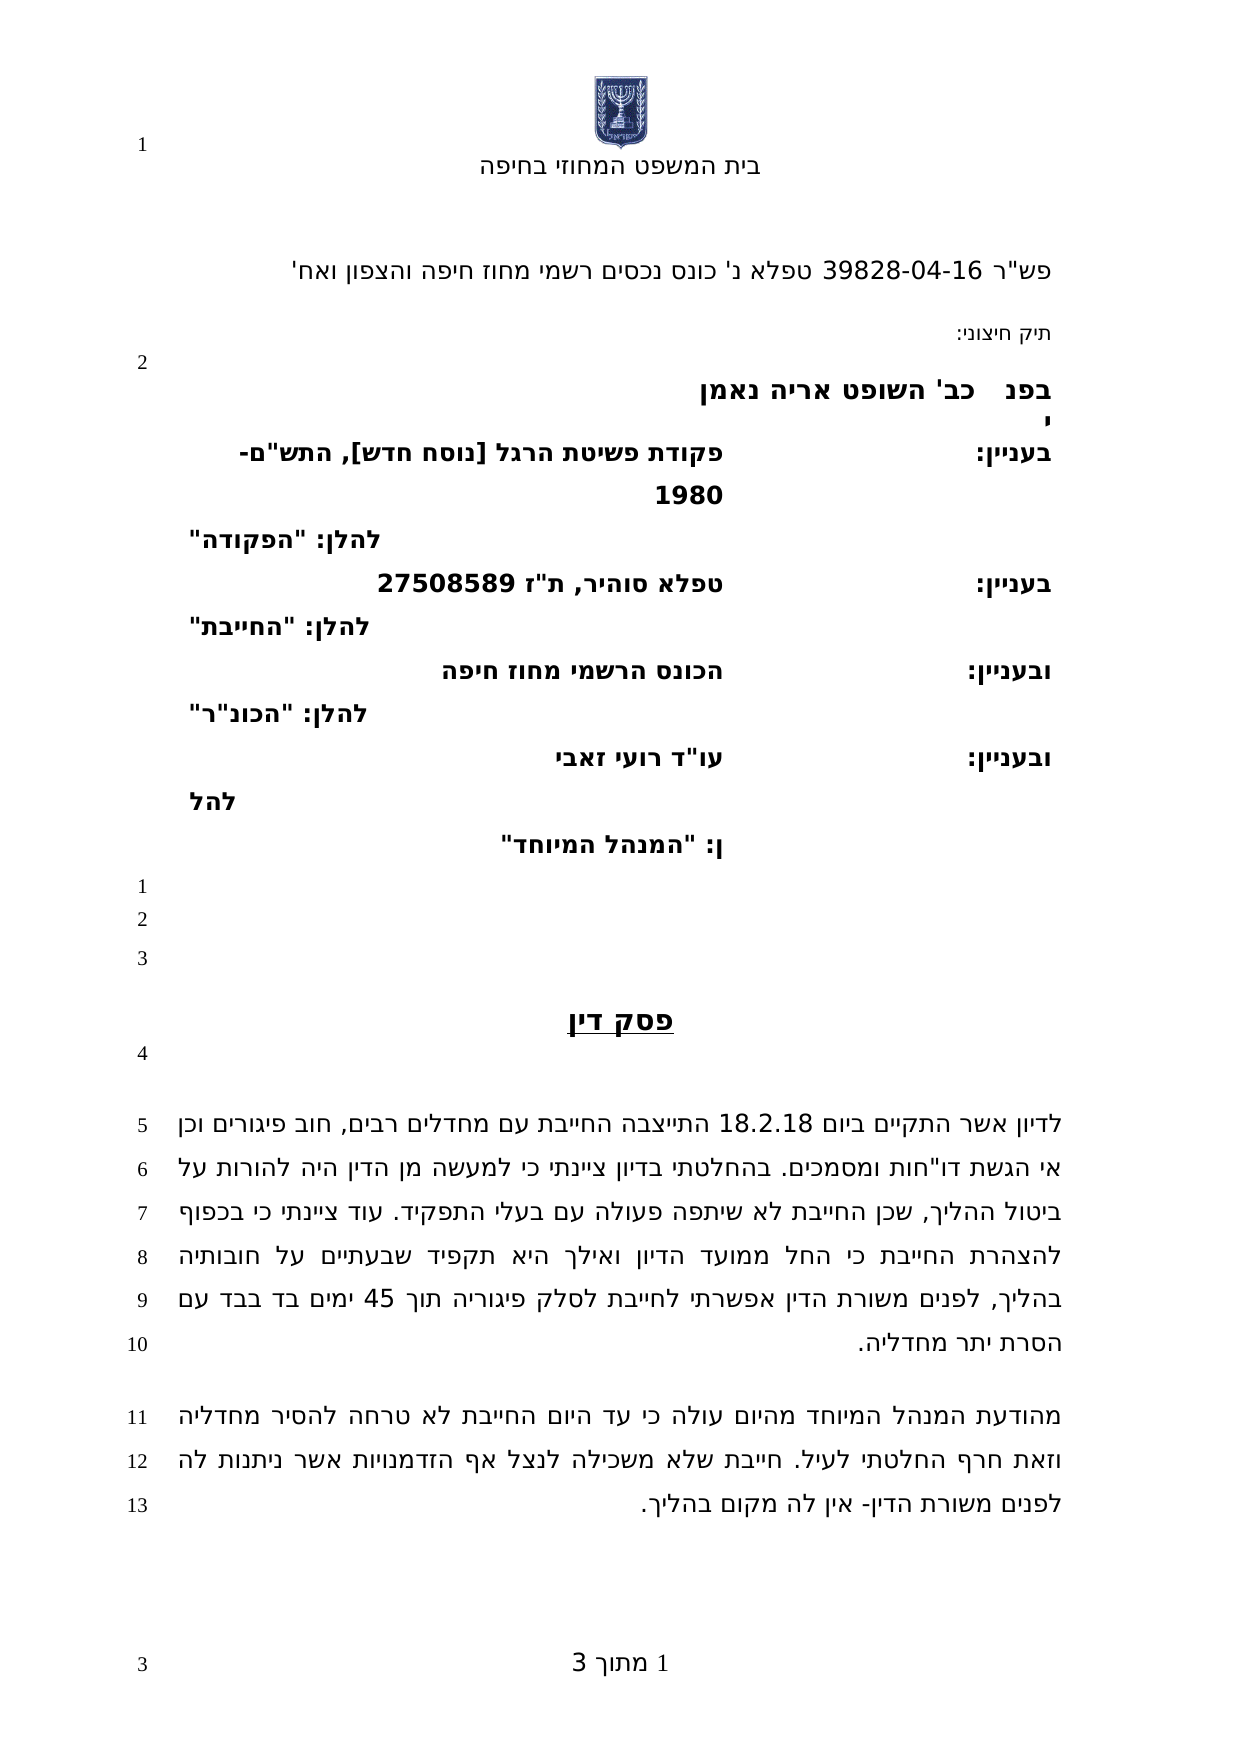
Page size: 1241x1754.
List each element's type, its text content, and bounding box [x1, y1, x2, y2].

table_cell ובעניין: [735, 656, 1063, 743]
picture [589, 75, 651, 152]
table_cell בעניין: [735, 569, 1063, 656]
table_cell עו"ד רועי זאבי להלן: "המנהל המיוחד" [177, 743, 735, 874]
table_header כב' השופט אריה נאמן [177, 375, 987, 438]
table_cell הכונס הרשמי מחוז חיפה להלן: "הכונ"ר" [177, 656, 735, 743]
table_cell בעניין: [735, 438, 1063, 569]
table_cell טפלא סוהיר, ת"ז 27508589 להלן: "החייבת" [177, 569, 735, 656]
table_cell ובעניין: [735, 743, 1063, 874]
table_header פסק דין [161, 1004, 1079, 1037]
text לדיון אשר התקיים ביום 18.2.18 התייצבה החייבת עם מחדלים רבים, חוב פיגורים וכן אי הגשת דו"חות ומסמכים. בהחלטתי בדיון ציינתי כי למעשה מן הדין היה להורות על ביטול ההליך, שכן החייבת לא שיתפה פעולה עם בעלי התפקיד. עוד ציינתי כי בכפוף להצהרת החייבת כי החל ממועד הדיון ואילך היא תקפיד שבעתיים על חובותיה בהליך, לפנים משורת הדין אפשרתי לחייבת לסלק פיגוריה תוך 45 ימים בד בבד עם הסרת יתר מחדליה. [177, 1110, 1063, 1358]
text מהודעת המנהל המיוחד מהיום עולה כי עד היום החייבת לא טרחה להסיר מחדליה וזאת חרף החלטתי לעיל. חייבת שלא משכילה לנצל אף הזדמנויות אשר ניתנות לה לפנים משורת הדין- אין לה מקום בהליך. [177, 1401, 1063, 1518]
table_header בפני [987, 375, 1063, 438]
table_cell פקודת פשיטת הרגל [נוסח חדש], התש"ם-1980 להלן: "הפקודה" [177, 438, 735, 569]
